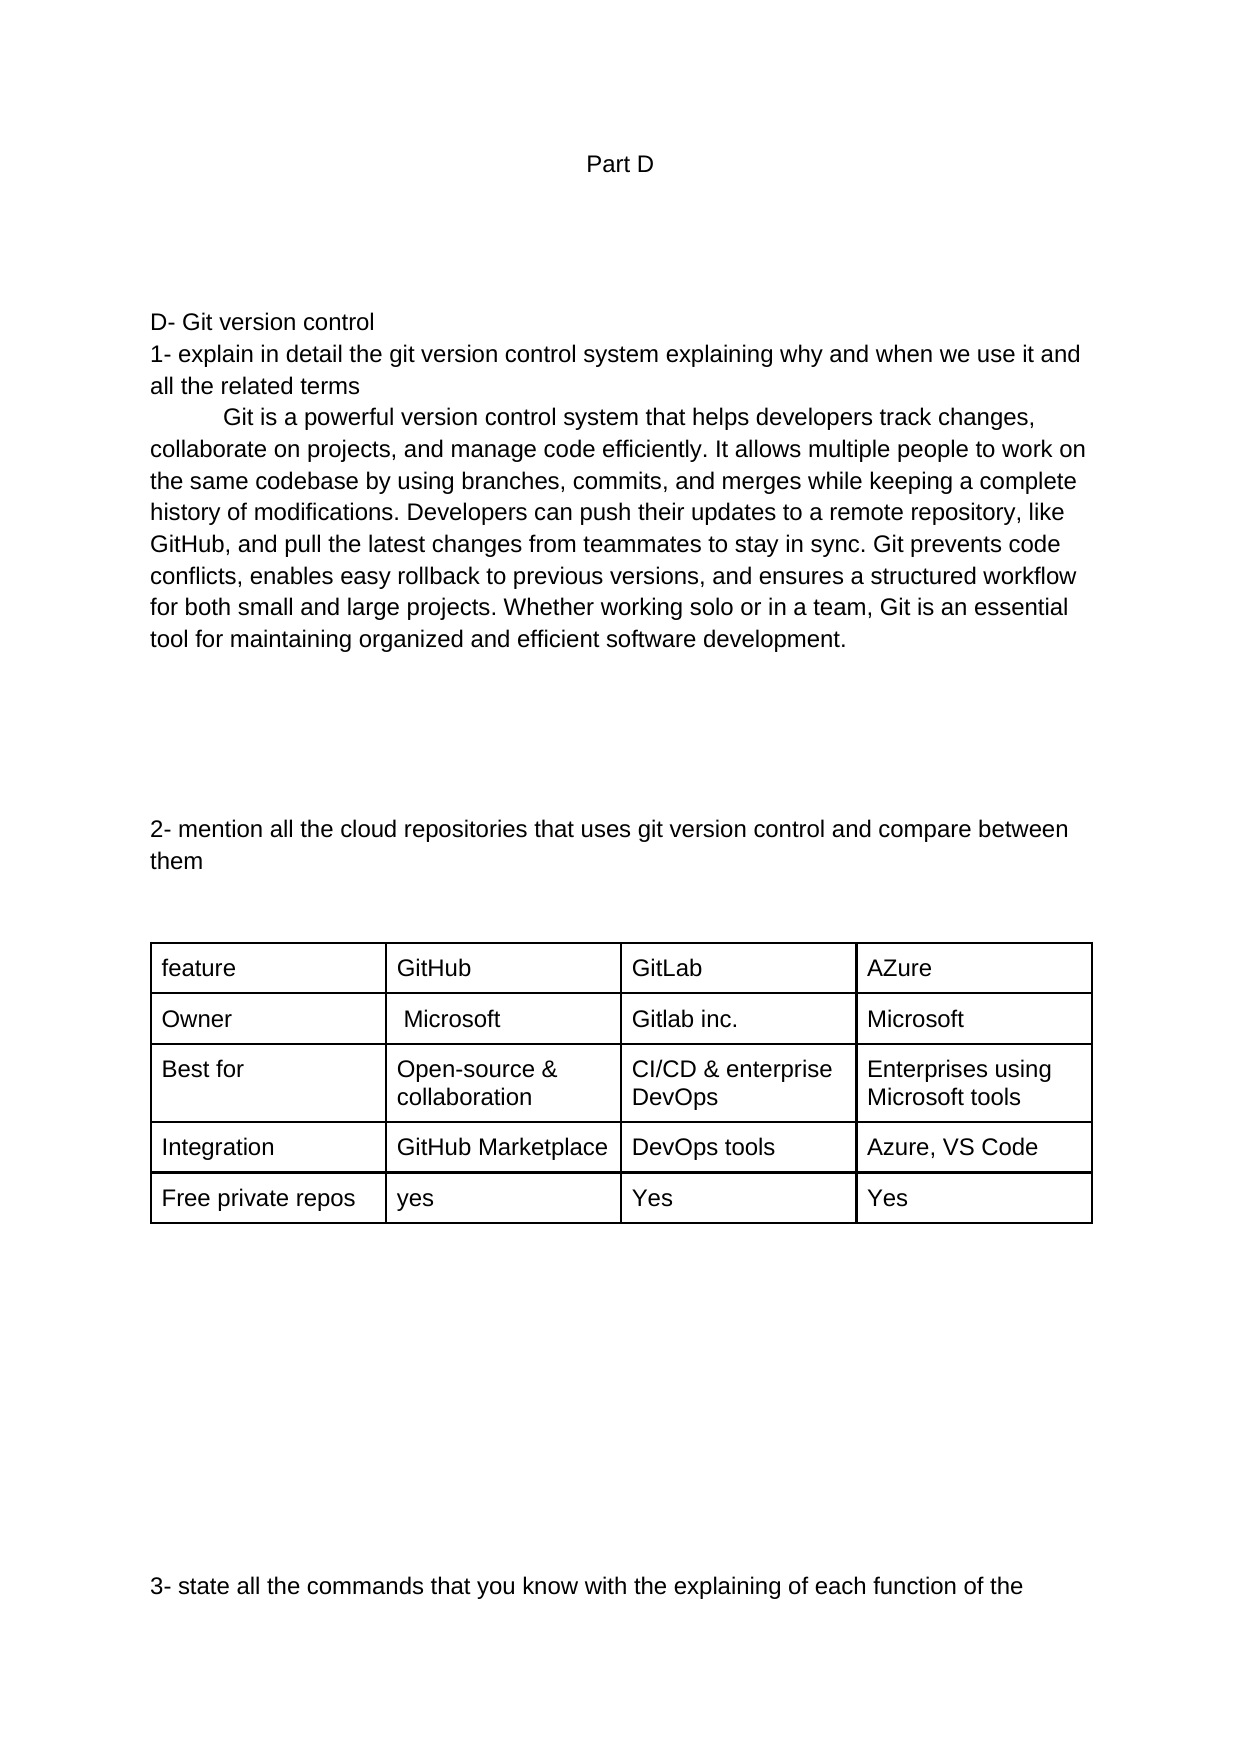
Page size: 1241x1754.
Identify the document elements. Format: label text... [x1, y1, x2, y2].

table_cell yes [387, 1174, 620, 1222]
table_cell Owner [152, 994, 385, 1043]
table_cell GitHub Marketplace [387, 1123, 620, 1171]
table_header GitHub [387, 944, 620, 992]
text Part D [150, 150, 1090, 178]
table_cell Open-source & collaboration [387, 1045, 620, 1121]
text Git is a powerful version control system that helps developers track changes, collaborate on projects, and manage code efficiently. It allows multiple people to work on the same codebase by using branches, commits, and merges while keeping a complete history of modifications. Developers can push their updates to a remote repository, like GitHub, and pull the latest changes from teammates to stay in sync. Git prevents code conflicts, enables easy rollback to previous versions, and ensures a structured workflow for both small and large projects. Whether working solo or in a team, Git is an essential tool for maintaining organized and efficient software development. [150, 403, 1090, 653]
text 3- state all the commands that you know with the explaining of each function of the [150, 1572, 1090, 1600]
table_cell Best for [152, 1045, 385, 1121]
table_cell Yes [858, 1174, 1091, 1222]
text 1- explain in detail the git version control system explaining why and when we use it and all the related terms [150, 340, 1090, 399]
text 2- mention all the cloud repositories that uses git version control and compare between them [150, 815, 1090, 874]
table_header AZure [858, 944, 1091, 992]
table_header GitLab [622, 944, 855, 992]
table_cell Microsoft [858, 994, 1091, 1043]
text D- Git version control [150, 308, 1090, 336]
table_cell Gitlab inc. [622, 994, 855, 1043]
table_cell Yes [622, 1174, 855, 1222]
table_cell Integration [152, 1123, 385, 1171]
table_cell Free private repos [152, 1174, 385, 1222]
table_cell Enterprises using Microsoft tools [858, 1045, 1091, 1121]
table_cell Azure, VS Code [858, 1123, 1091, 1171]
table_cell Microsoft [387, 994, 620, 1043]
table_header feature [152, 944, 385, 992]
table_cell DevOps tools [622, 1123, 855, 1171]
table_cell CI/CD & enterprise DevOps [622, 1045, 855, 1121]
